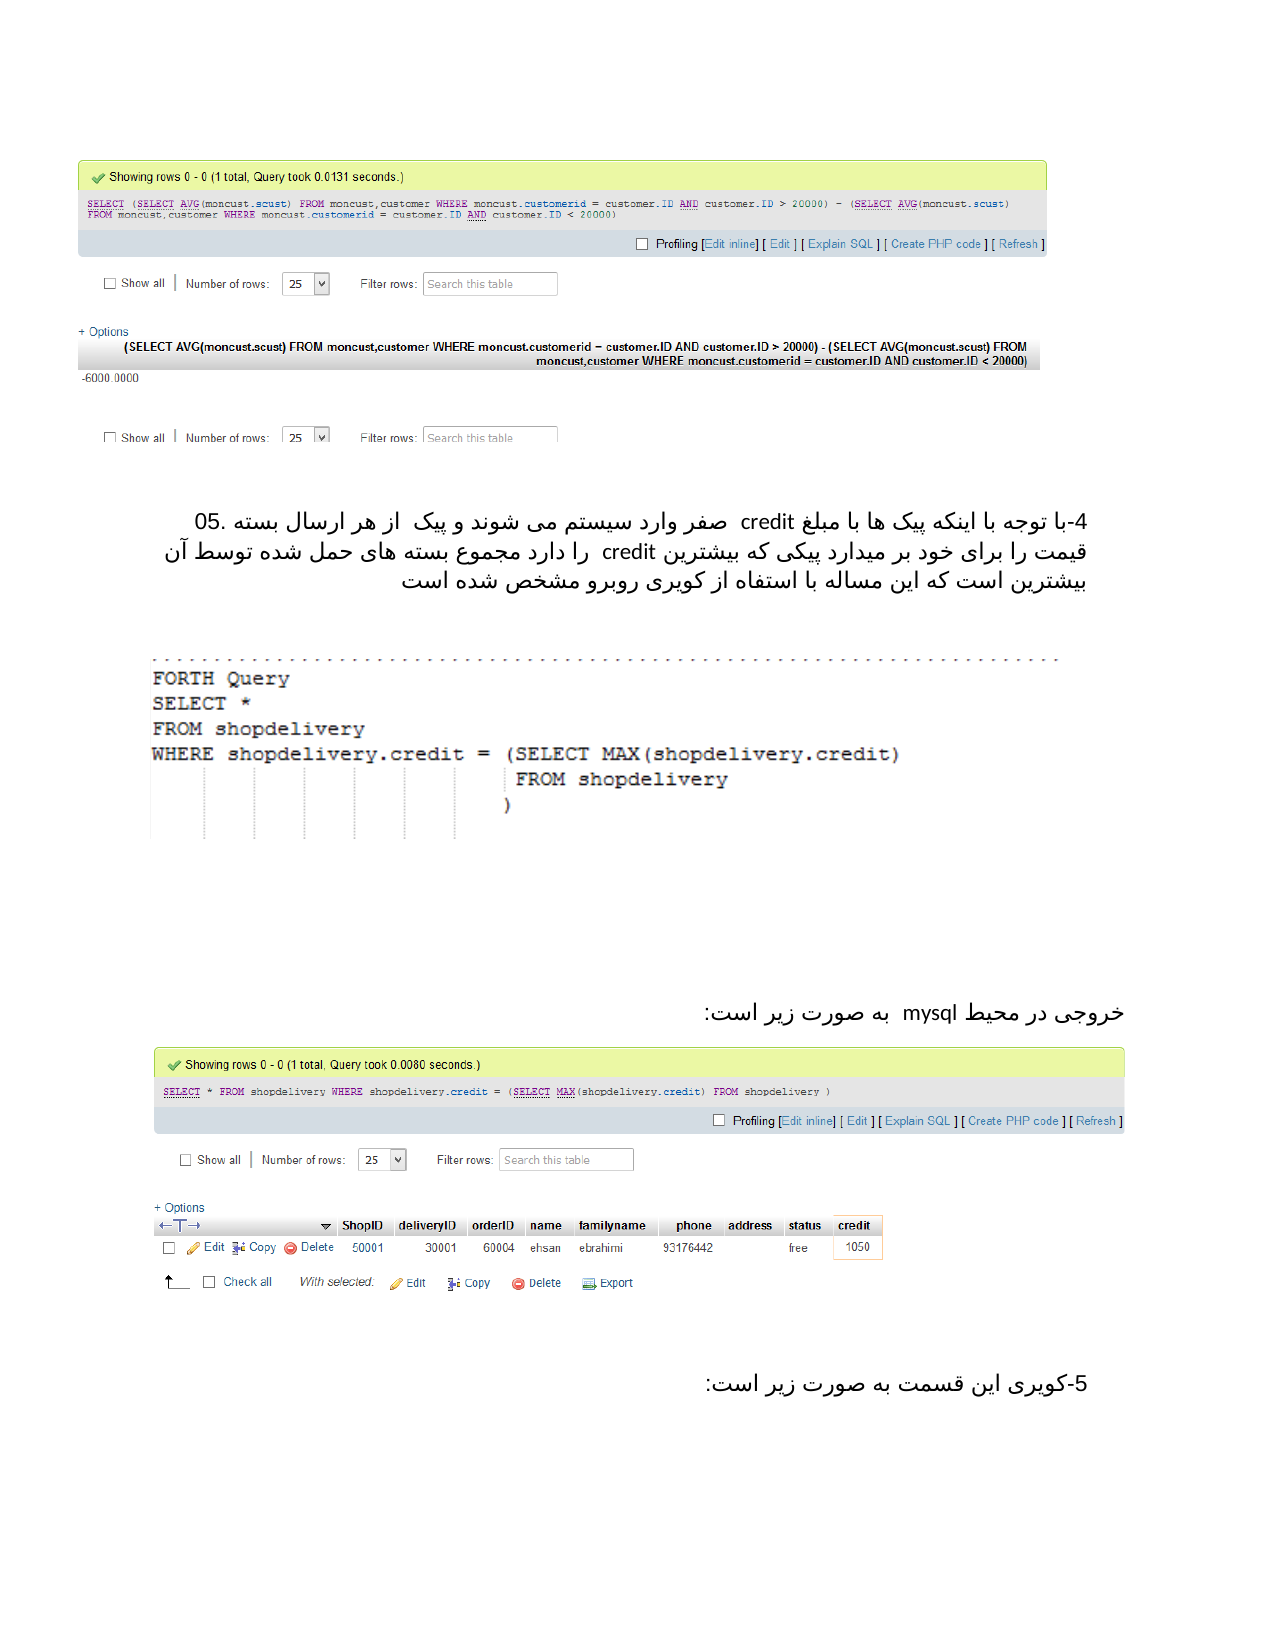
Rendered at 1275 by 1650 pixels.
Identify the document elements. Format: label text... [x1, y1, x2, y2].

text خروجی در محیط mysql به صورت زیر است: [150, 998, 1125, 1026]
text 4-با توجه با اینکه پیک ها با مبلغ credit صفر وارد سیستم می شوند و پیک از هر ارسال بسته .05 قیمت را برای خود بر میدارد پیکی که بیشترین credit را دارد مجموع بسته های حمل شده توسط آن بیشترین است که این مساله با استفاه از کویری روبرو مشخص شده است [150, 507, 1087, 593]
picture [75, 150, 1050, 442]
picture [150, 659, 1088, 839]
text 5-کویری این قسمت به صورت زیر است: [150, 1370, 1087, 1397]
picture [150, 1045, 1125, 1305]
